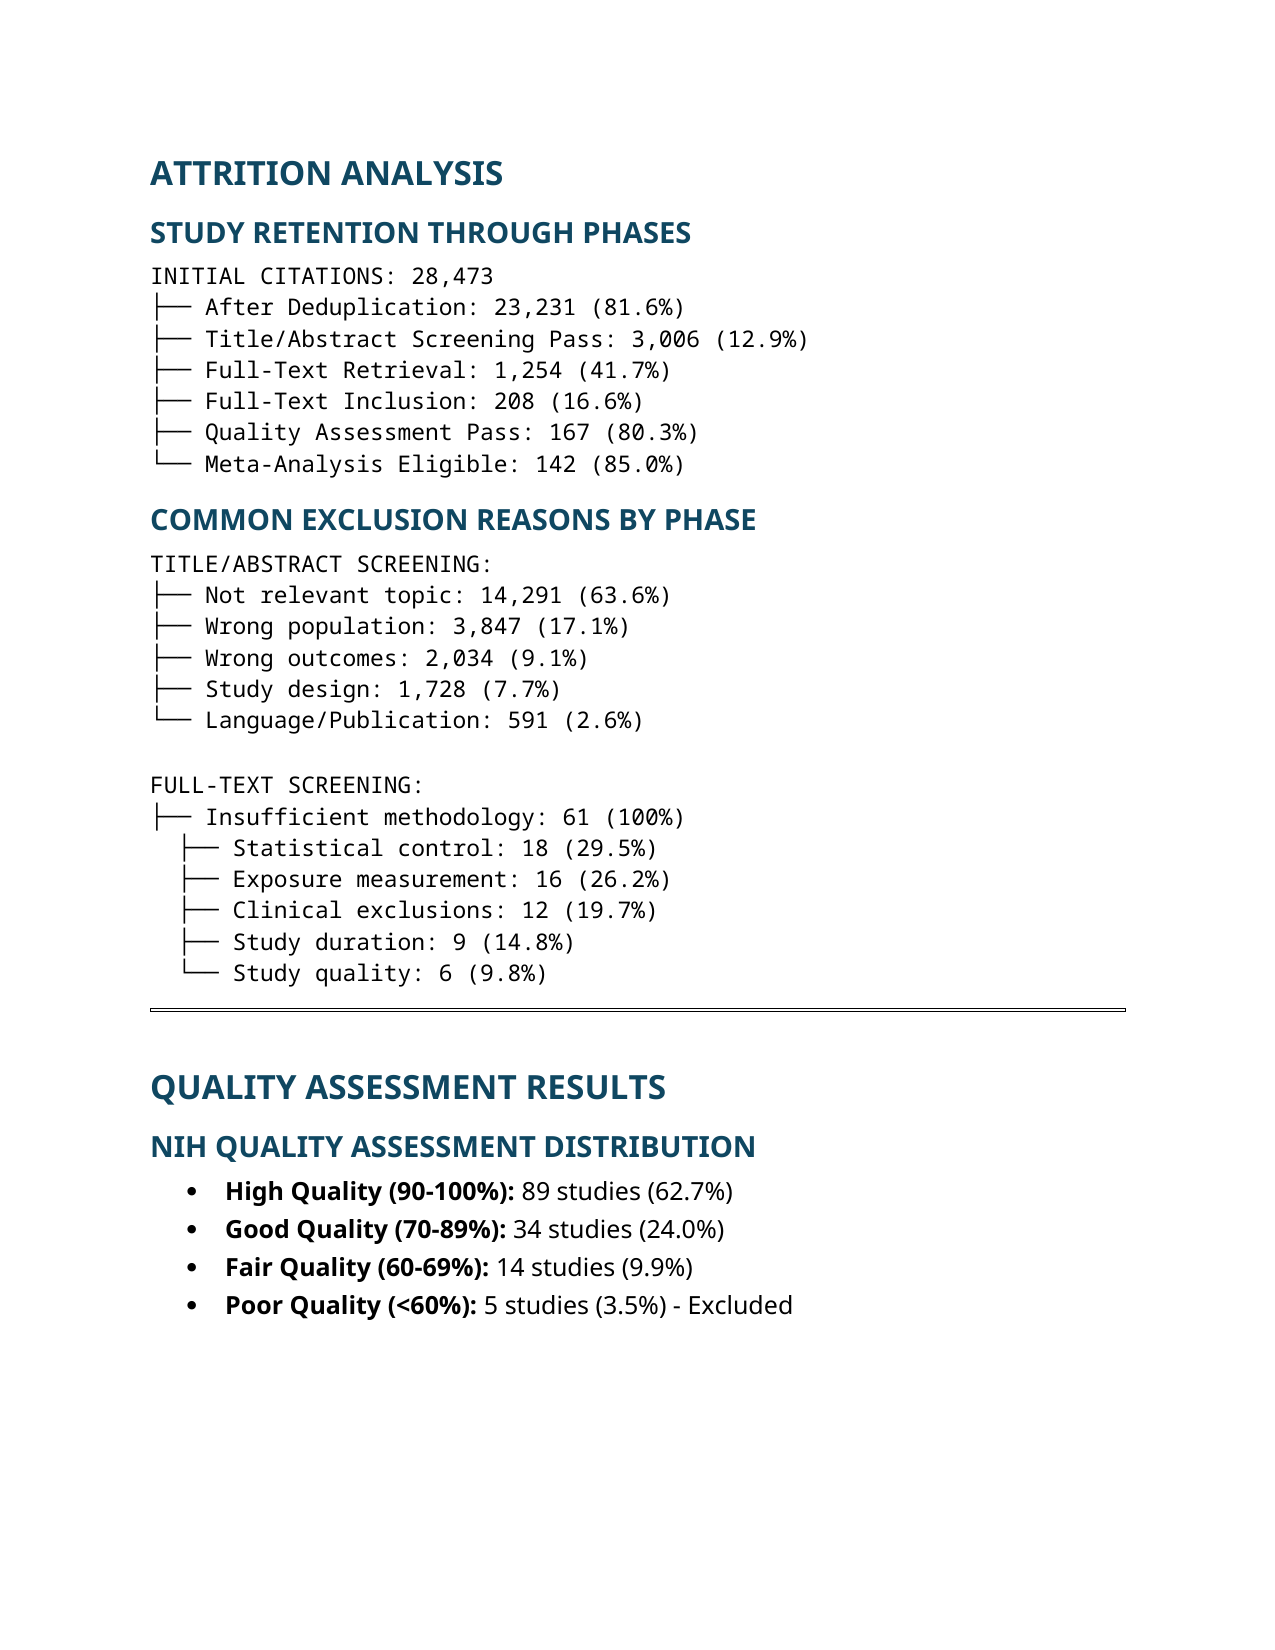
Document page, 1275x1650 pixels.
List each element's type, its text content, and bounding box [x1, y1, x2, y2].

subtitle ATTRITION ANALYSIS [150, 150, 1125, 195]
subtitle NIH QUALITY ASSESSMENT DISTRIBUTION [150, 1126, 1125, 1166]
list High Quality (90-100%): 89 studies (62.7%) [187, 1174, 1125, 1208]
text TITLE/ABSTRACT SCREENING: ├── Not relevant topic: 14,291 (63.6%) ├── Wrong population: 3,847 (17.1%) ├── Wrong outcomes: 2,034 (9.1%) ├── Study design: 1,728 (7.7%) └── Language/Publication: 591 (2.6%) FULL-TEXT SCREENING: ├── Insufficient methodology: 61 (100%) ├── Statistical control: 18 (29.5%) ├── Exposure measurement: 16 (26.2%) ├── Clinical exclusions: 12 (19.7%) ├── Study duration: 9 (14.8%) └── Study quality: 6 (9.8%) [150, 548, 1125, 988]
text INITIAL CITATIONS: 28,473 ├── After Deduplication: 23,231 (81.6%) ├── Title/Abstract Screening Pass: 3,006 (12.9%) ├── Full-Text Retrieval: 1,254 (41.7%) ├── Full-Text Inclusion: 208 (16.6%) ├── Quality Assessment Pass: 167 (80.3%) └── Meta-Analysis Eligible: 142 (85.0%) [150, 260, 1125, 479]
list Poor Quality (<60%): 5 studies (3.5%) - Excluded [187, 1287, 1125, 1321]
subtitle COMMON EXCLUSION REASONS BY PHASE [150, 500, 1125, 539]
list Fair Quality (60-69%): 14 studies (9.9%) [187, 1249, 1125, 1283]
subtitle STUDY RETENTION THROUGH PHASES [150, 212, 1125, 252]
subtitle QUALITY ASSESSMENT RESULTS [150, 1064, 1125, 1109]
list Good Quality (70-89%): 34 studies (24.0%) [187, 1212, 1125, 1246]
